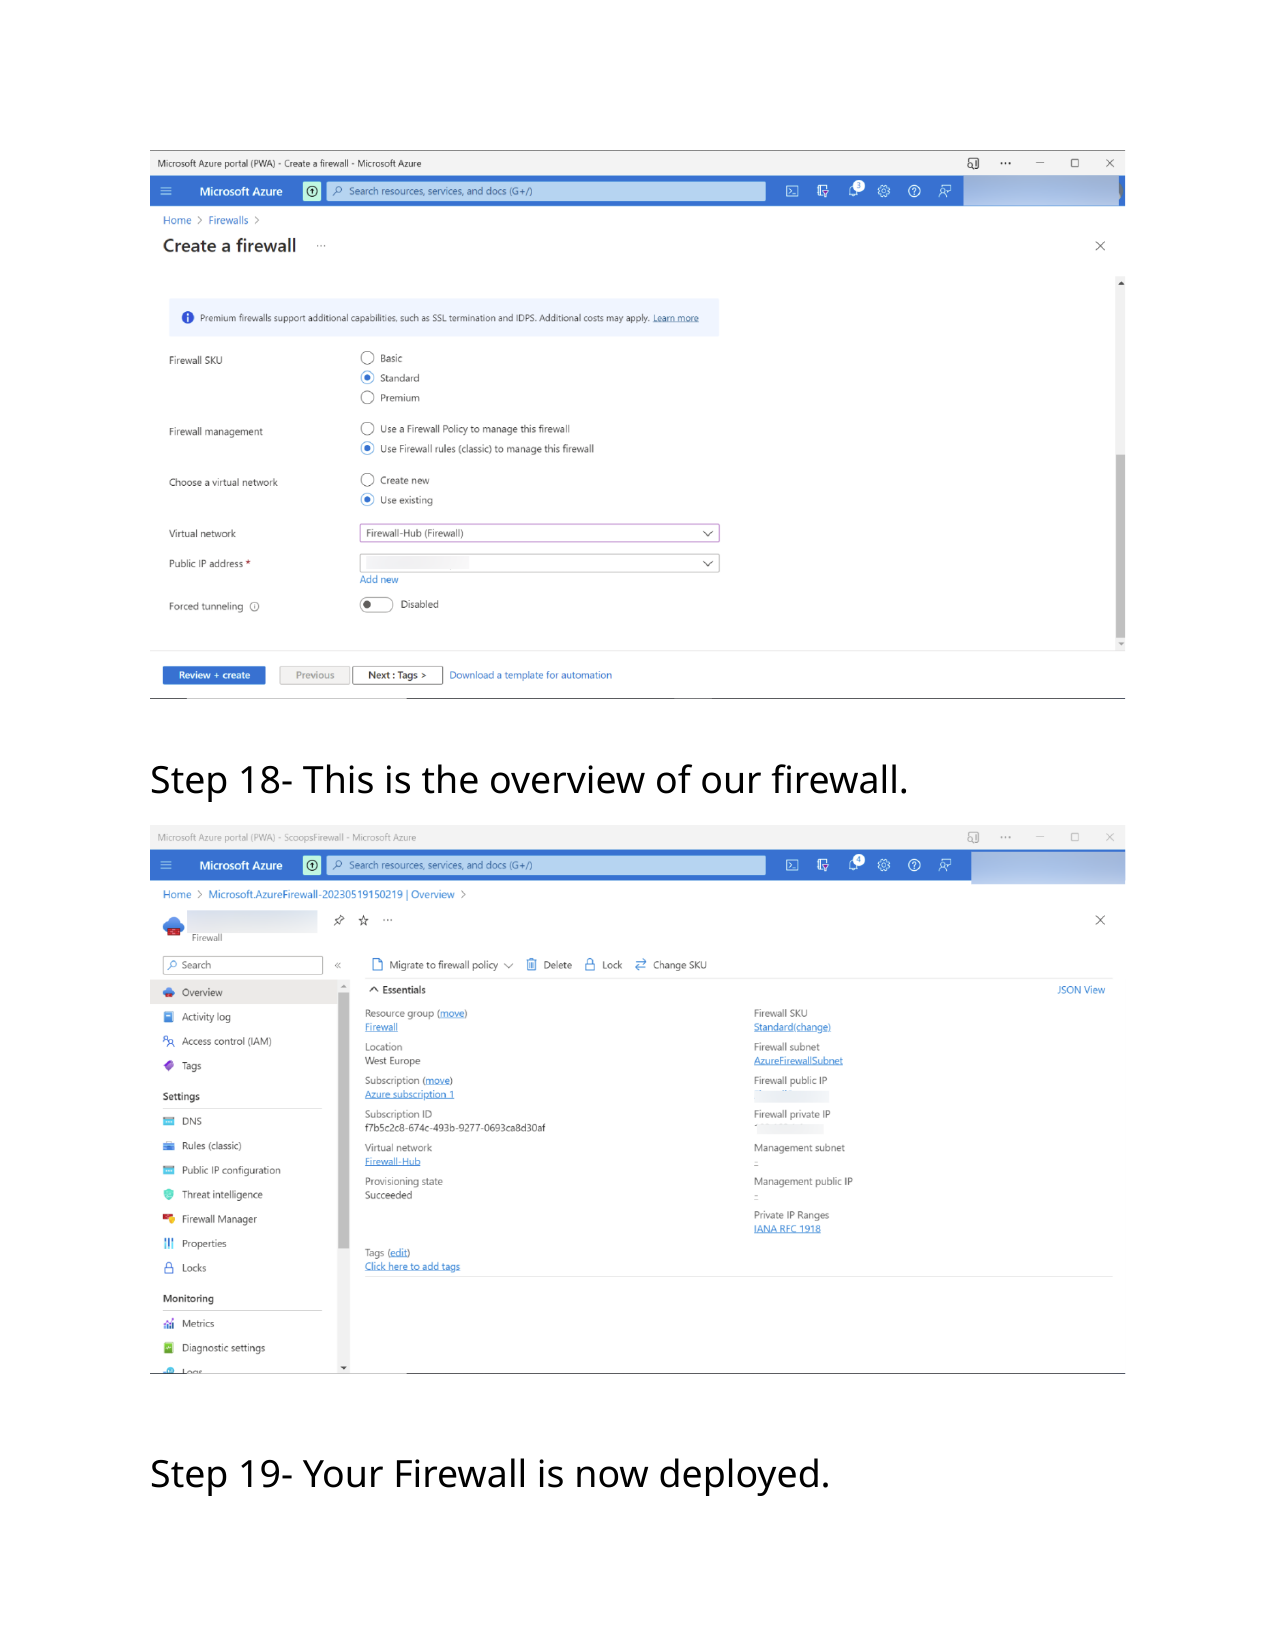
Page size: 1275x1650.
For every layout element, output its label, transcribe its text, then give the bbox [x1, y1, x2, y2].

picture [150, 150, 1125, 699]
text Step 18- This is the overview of our firewall. [150, 753, 1125, 804]
picture [150, 825, 1125, 1374]
text Step 19- Your Firewall is now deployed. [150, 1447, 1125, 1498]
